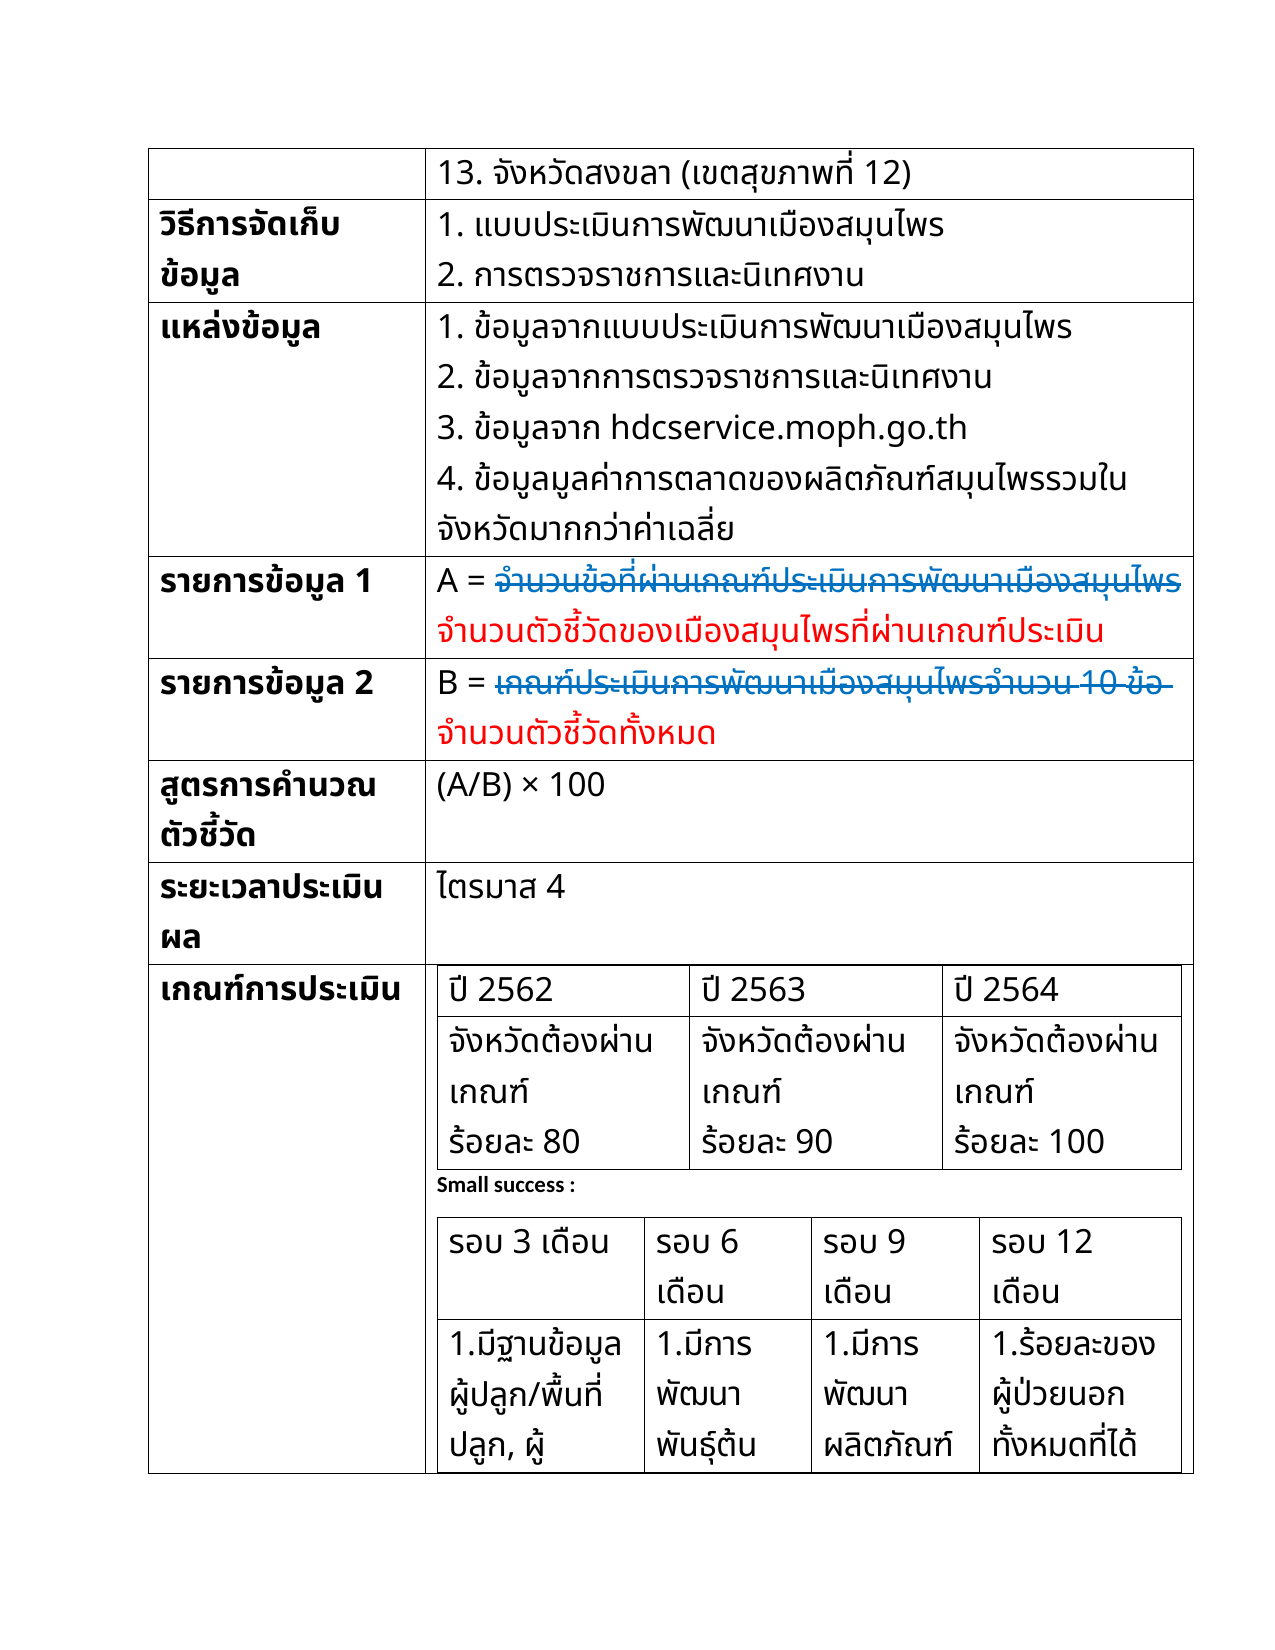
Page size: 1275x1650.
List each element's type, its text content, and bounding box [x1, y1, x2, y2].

table_cell A = จำนวนข้อที่ผ่านเกณฑ์ประเมินการพัฒนาเมืองสมุนไพร จำนวนตัวชี้วัดของเมืองสมุนไพรที่ผ่านเกณฑ์ประเมิน [426, 557, 1193, 658]
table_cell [149, 149, 425, 199]
table_cell 1. ข้อมูลจากแบบประเมินการพัฒนาเมืองสมุนไพร 2. ข้อมูลจากการตรวจราชการและนิเทศงาน 3. ข้อมูลจาก hdcservice.moph.go.th 4. ข้อมูลมูลค่าการตลาดของผลิตภัณฑ์สมุนไพรรวมในจังหวัดมากกว่าค่าเฉลี่ย [426, 303, 1193, 556]
table_cell วิธีการจัดเก็บข้อมูล [149, 200, 425, 302]
table_cell รายการข้อมูล 1 [149, 557, 425, 658]
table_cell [426, 149, 1193, 199]
table_cell สูตรการคำนวณตัวชี้วัด [149, 761, 425, 862]
table_cell เกณฑ์การประเมิน [149, 965, 425, 1473]
table_cell Small success : [426, 965, 1193, 1473]
table_cell 1. แบบประเมินการพัฒนาเมืองสมุนไพร 2. การตรวจราชการและนิเทศงาน [426, 200, 1193, 302]
table_cell แหล่งข้อมูล [149, 303, 425, 556]
table_cell รายการข้อมูล 2 [149, 659, 425, 760]
table_cell (A/B) × 100 [426, 761, 1193, 862]
table_cell ไตรมาส 4 [426, 863, 1193, 963]
table_cell B = เกณฑ์ประเมินการพัฒนาเมืองสมุนไพรจำนวน10 ข้อ จำนวนตัวชี้วัดทั้งหมด [426, 659, 1193, 760]
table_cell ระยะเวลาประเมินผล [149, 863, 425, 963]
